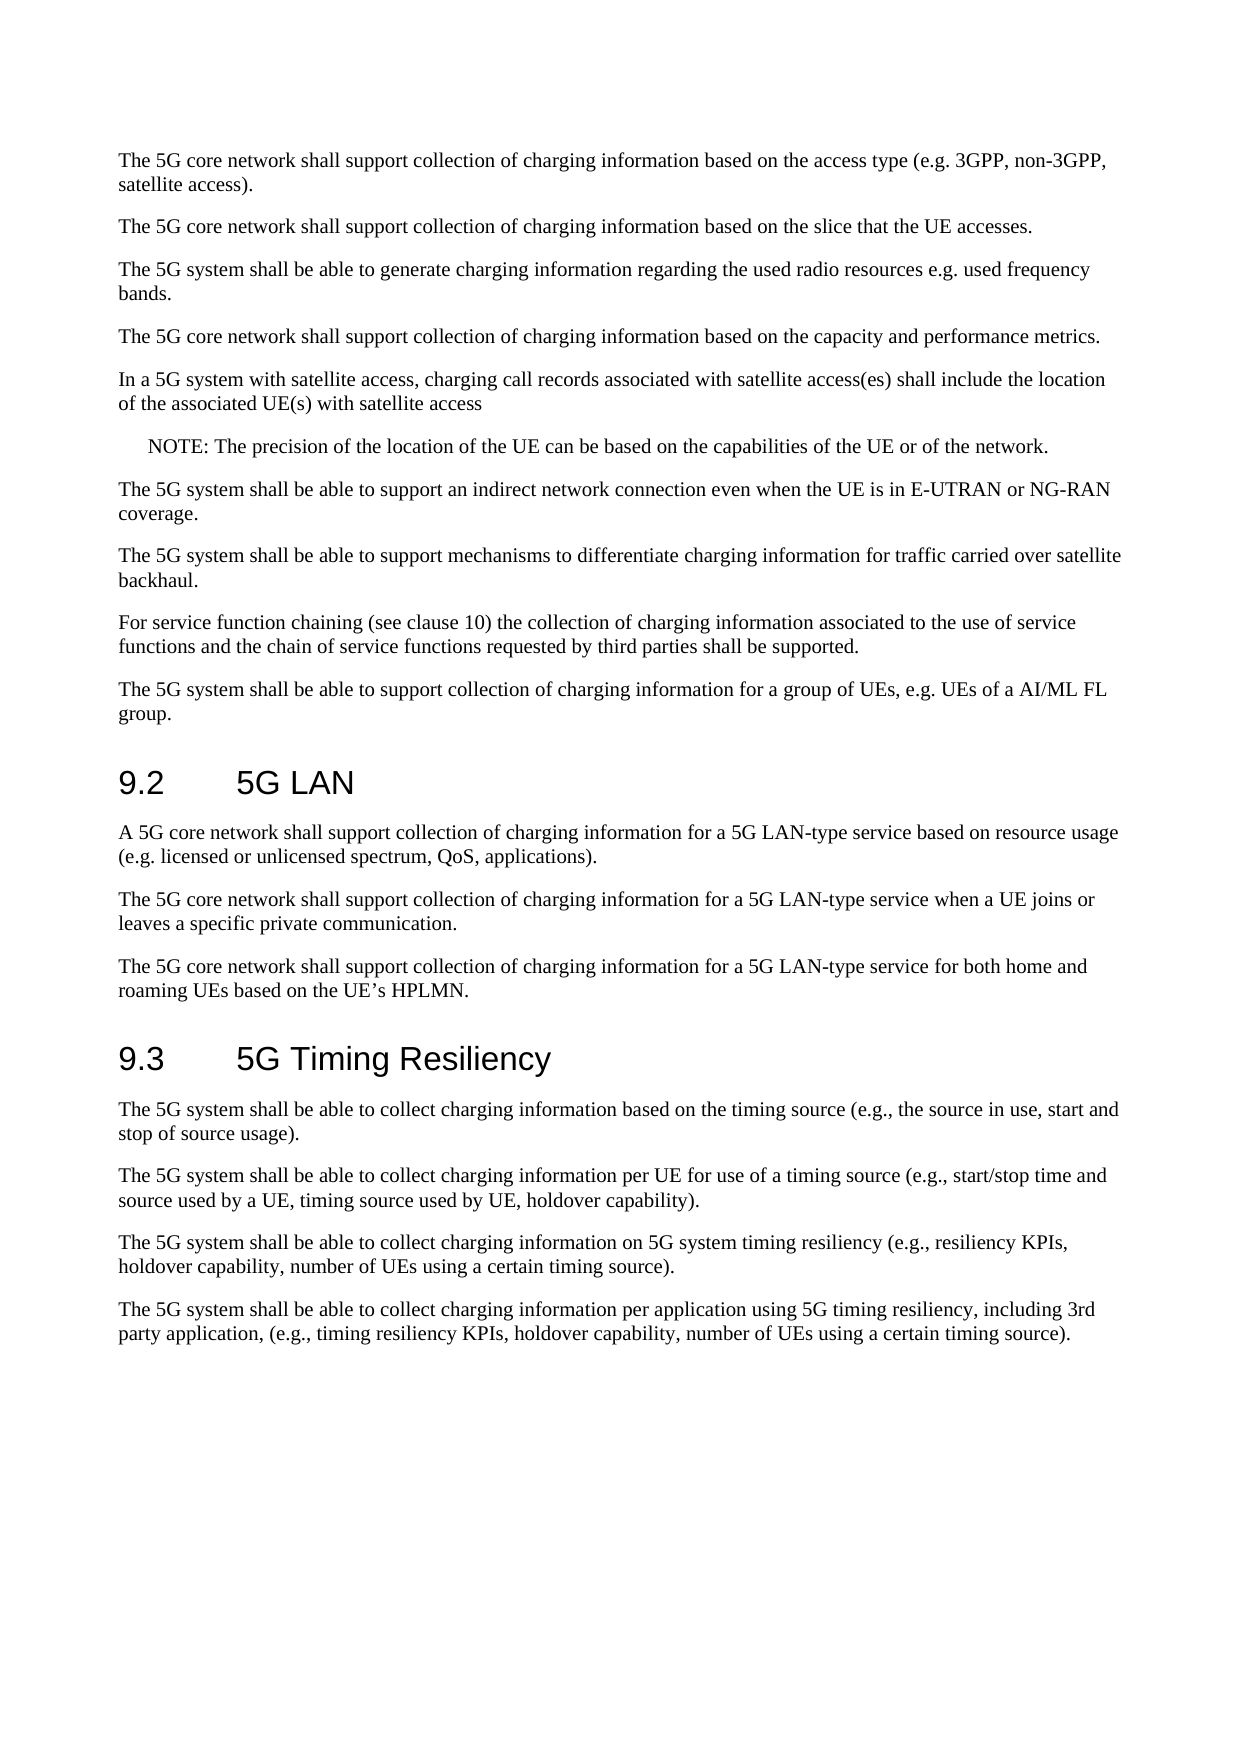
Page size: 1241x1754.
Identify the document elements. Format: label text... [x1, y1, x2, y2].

text A 5G core network shall support collection of charging information for a 5G LAN-type service based on resource usage (e.g. licensed or unlicensed spectrum, QoS, applications). [118, 820, 1122, 868]
subtitle 9.2 5G LAN [118, 763, 1122, 801]
text The 5G system shall be able to support mechanisms to differentiate charging information for traffic carried over satellite backhaul. [118, 543, 1122, 592]
subtitle 9.3 5G Timing Resiliency [118, 1039, 1122, 1078]
text The 5G system shall be able to collect charging information per application using 5G timing resiliency, including 3rd party application, (e.g., timing resiliency KPIs, holdover capability, number of UEs using a certain timing source). [118, 1297, 1122, 1345]
text The 5G system shall be able to support an indirect network connection even when the UE is in E-UTRAN or NG-RAN coverage. [118, 477, 1122, 525]
text The 5G core network shall support collection of charging information for a 5G LAN-type service for both home and roaming UEs based on the UE’s HPLMN. [118, 954, 1122, 1002]
text In a 5G system with satellite access, charging call records associated with satellite access(es) shall include the location of the associated UE(s) with satellite access [118, 367, 1122, 415]
text The 5G system shall be able to collect charging information based on the timing source (e.g., the source in use, start and stop of source usage). [118, 1097, 1122, 1145]
text NOTE: The precision of the location of the UE can be based on the capabilities of the UE or of the network. [148, 434, 1122, 458]
text The 5G system shall be able to support collection of charging information for a group of UEs, e.g. UEs of a AI/ML FL group. [118, 677, 1122, 725]
text The 5G system shall be able to collect charging information on 5G system timing resiliency (e.g., resiliency KPIs, holdover capability, number of UEs using a certain timing source). [118, 1230, 1122, 1278]
text The 5G core network shall support collection of charging information based on the slice that the UE accesses. [118, 214, 1122, 238]
text The 5G core network shall support collection of charging information based on the access type (e.g. 3GPP, non-3GPP, satellite access). [118, 147, 1122, 196]
text The 5G core network shall support collection of charging information for a 5G LAN-type service when a UE joins or leaves a specific private communication. [118, 887, 1122, 935]
text The 5G core network shall support collection of charging information based on the capacity and performance metrics. [118, 324, 1122, 348]
text The 5G system shall be able to collect charging information per UE for use of a timing source (e.g., start/stop time and source used by a UE, timing source used by UE, holdover capability). [118, 1163, 1122, 1212]
text For service function chaining (see clause 10) the collection of charging information associated to the use of service functions and the chain of service functions requested by third parties shall be supported. [118, 610, 1122, 658]
text The 5G system shall be able to generate charging information regarding the used radio resources e.g. used frequency bands. [118, 257, 1122, 305]
